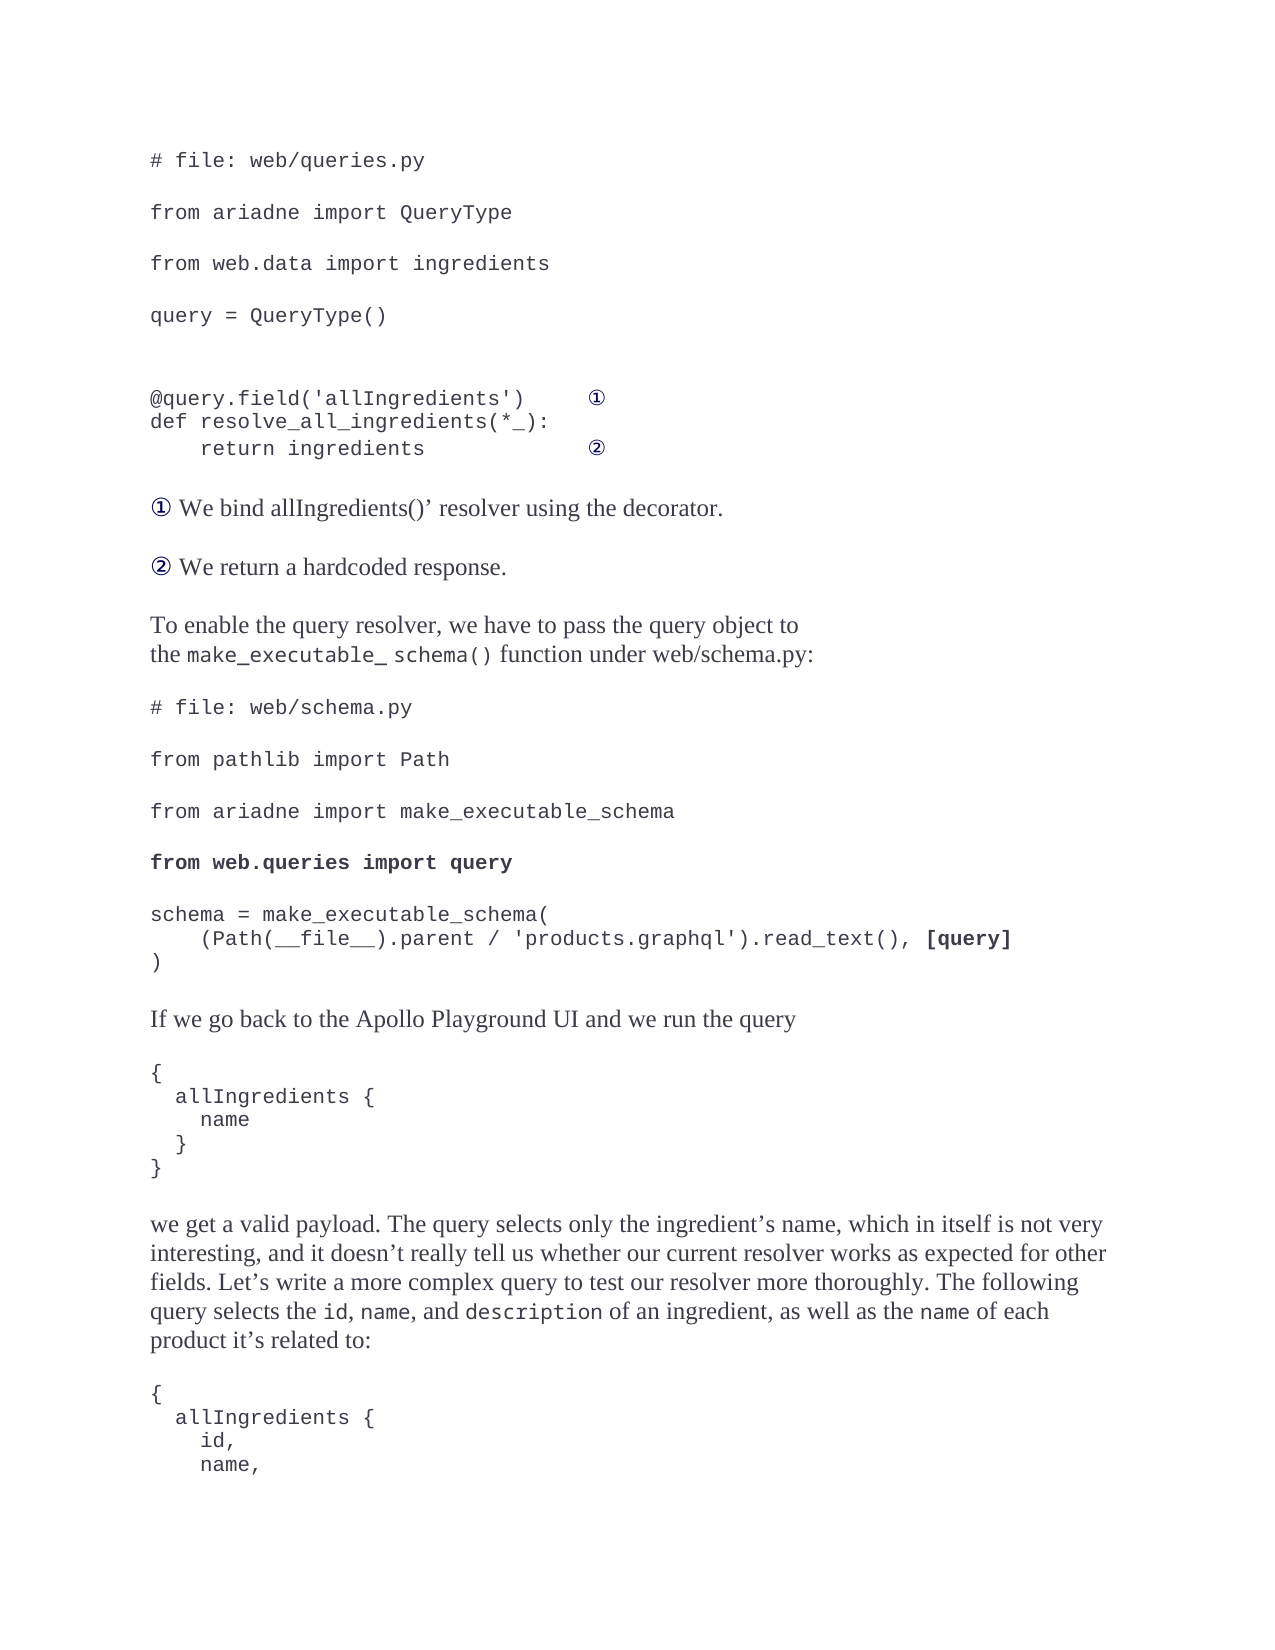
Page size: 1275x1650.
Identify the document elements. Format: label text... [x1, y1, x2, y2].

text name, [150, 1454, 1125, 1478]
text name [150, 1109, 1125, 1133]
text query = QueryType() [150, 305, 1125, 329]
text ② We return a hardcoded response. [150, 551, 1125, 581]
text allIngredients { [150, 1086, 1125, 1109]
text } [150, 1157, 1125, 1180]
text ① We bind allIngredients()’ resolver using the decorator. [150, 491, 1125, 521]
text To enable the query resolver, we have to pass the query object to the make_executable_ schema() function under web/schema.py: [150, 610, 1125, 668]
text from pathlib import Path [150, 749, 1125, 773]
text # file: web/schema.py [150, 697, 1125, 721]
text @query.field('allIngredients') ① [150, 385, 1125, 412]
text schema = make_executable_schema( [150, 904, 1125, 928]
text If we go back to the Apollo Playground UI and we run the query [150, 1004, 1125, 1033]
text from ariadne import QueryType [150, 202, 1125, 225]
text # file: web/queries.py [150, 150, 1125, 174]
text from web.data import ingredients [150, 253, 1125, 277]
text allIngredients { [150, 1407, 1125, 1430]
text return ingredients ② [150, 435, 1125, 462]
text { [150, 1383, 1125, 1407]
text we get a valid payload. The query selects only the ingredient’s name, which in itself is not very interesting, and it doesn’t really tell us whether our current resolver works as expected for other fields. Let’s write a more complex query to test our resolver more thoroughly. The following query selects the id, name, and description of an ingredient, as well as the name of each product it’s related to: [150, 1209, 1125, 1354]
text def resolve_all_ingredients(*_): [150, 412, 1125, 435]
text ) [150, 951, 1125, 975]
text (Path(__file__).parent / 'products.graphql').read_text(), [query] [150, 928, 1125, 951]
text id, [150, 1430, 1125, 1454]
text } [150, 1133, 1125, 1157]
text { [150, 1062, 1125, 1086]
text from ariadne import make_executable_schema [150, 801, 1125, 824]
text from web.queries import query [150, 852, 1125, 876]
